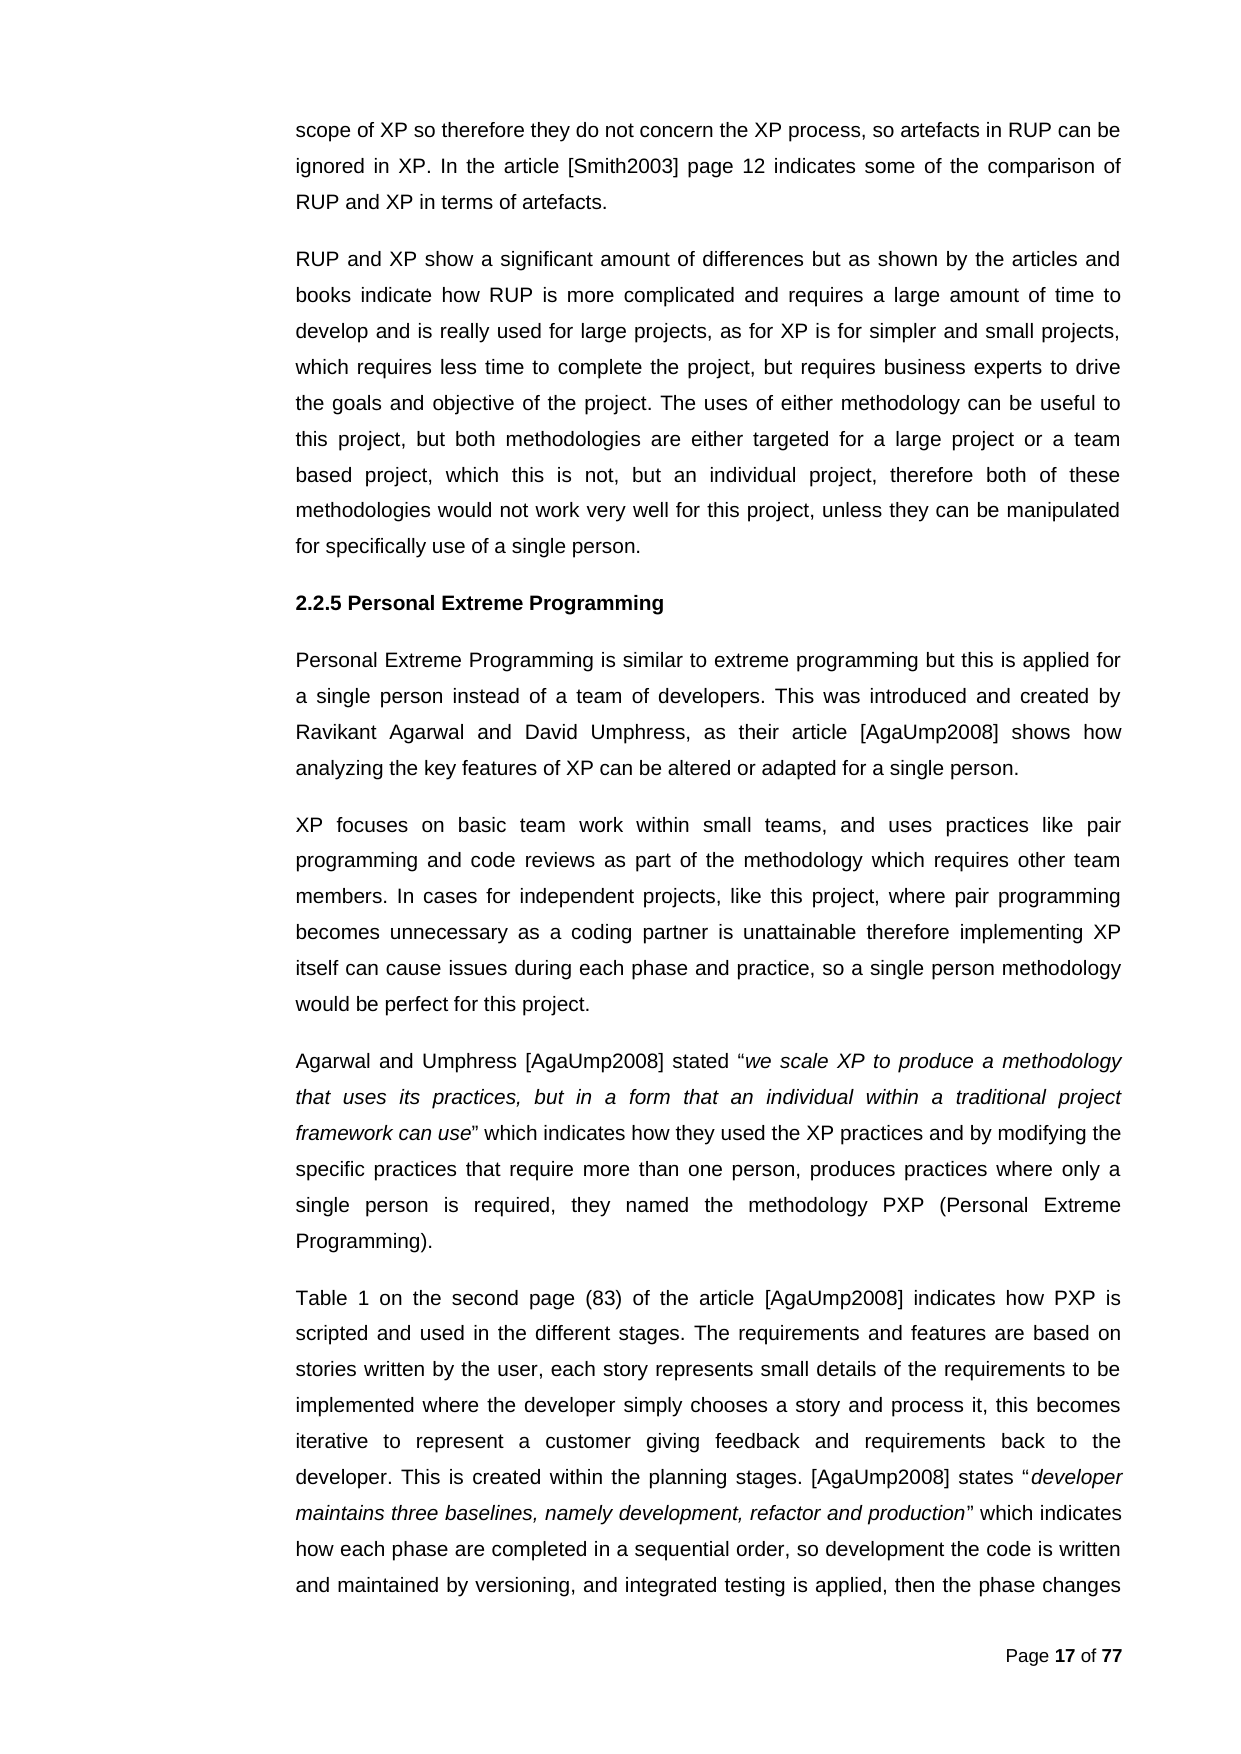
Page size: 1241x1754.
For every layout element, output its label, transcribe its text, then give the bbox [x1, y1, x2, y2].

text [295, 1285, 1122, 1597]
text Agarwal and Umphress [AgaUmp2008] stated “we scale XP to produce a methodology that uses its practices, but in a form that an individual within a traditional project framework can use” which indicates how they used the XP practices and by modifying the specific practices that require more than one person, produces practices where only a single person is required, they named the methodology PXP (Personal Extreme Programming). [295, 1049, 1122, 1252]
text RUP and XP show a significant amount of differences but as shown by the articles and books indicate how RUP is more complicated and requires a large amount of time to develop and is really used for large projects, as for XP is for simpler and small projects, which requires less time to complete the project, but requires business experts to drive the goals and objective of the project. The uses of either methodology can be useful to this project, but both methodologies are either targeted for a large project or a team based project, which this is not, but an individual project, therefore both of these methodologies would not work very well for this project, unless they can be manipulated for specifically use of a single person. [295, 247, 1122, 558]
text 2.2.5 Personal Extreme Programming [295, 591, 1122, 615]
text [295, 118, 1122, 214]
text XP focuses on basic team work within small teams, and uses practices like pair programming and code reviews as part of the methodology which requires other team members. In cases for independent projects, like this project, where pair programming becomes unnecessary as a coding partner is unattainable therefore implementing XP itself can cause issues during each phase and practice, so a single person methodology would be perfect for this project. [295, 812, 1122, 1016]
text Personal Extreme Programming is similar to extreme programming but this is applied for a single person instead of a team of developers. This was introduced and created by Ravikant Agarwal and David Umphress, as their article [AgaUmp2008] shows how analyzing the key features of XP can be altered or adapted for a single person. [295, 648, 1122, 779]
